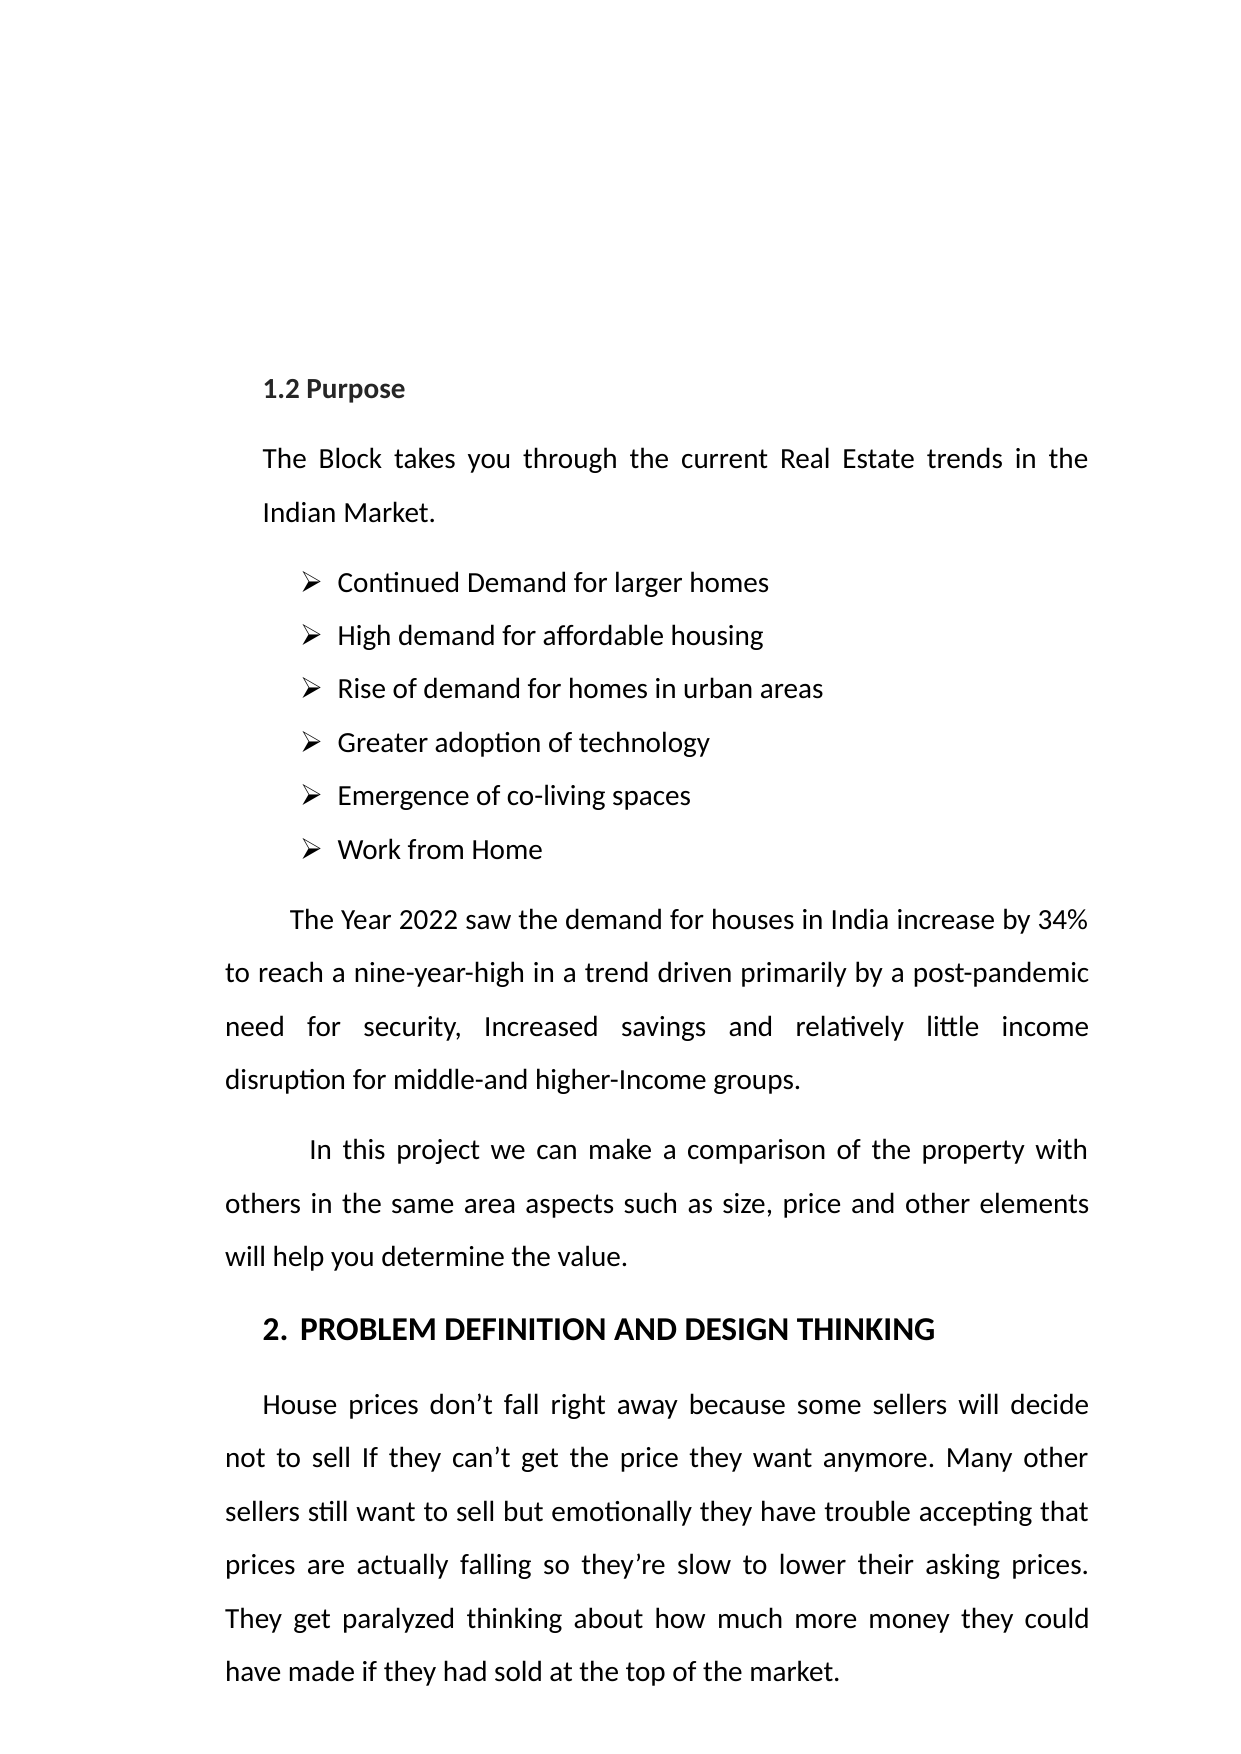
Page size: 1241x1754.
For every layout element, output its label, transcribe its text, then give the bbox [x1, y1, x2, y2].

list Purpose [262, 370, 1090, 406]
list Greater adoption of technology [300, 724, 1090, 760]
list Continued Demand for larger homes [300, 564, 1090, 599]
text The Year 2022 saw the demand for houses in India increase by 34% to reach a nine-year-high in a trend driven primarily by a post-pandemic need for security, Increased savings and relatively little income disruption for middle-and higher-Income groups. [225, 901, 1090, 1097]
list Rise of demand for homes in urban areas [300, 671, 1090, 706]
list Work from Home [300, 831, 1090, 867]
list PROBLEM DEFINITION AND DESIGN THINKING [262, 1308, 1090, 1349]
text House prices don’t fall right away because some sellers will decide not to sell If they can’t get the price they want anymore. Many other sellers still want to sell but emotionally they have trouble accepting that prices are actually falling so they’re slow to lower their asking prices. They get paralyzed thinking about how much more money they could have made if they had sold at the top of the market. [225, 1386, 1090, 1689]
list Emergence of co-living spaces [300, 777, 1090, 813]
text In this project we can make a comparison of the property with others in the same area aspects such as size, price and other elements will help you determine the value. [225, 1131, 1090, 1274]
list High demand for affordable housing [300, 617, 1090, 653]
text The Block takes you through the current Real Estate trends in the Indian Market. [262, 440, 1090, 529]
